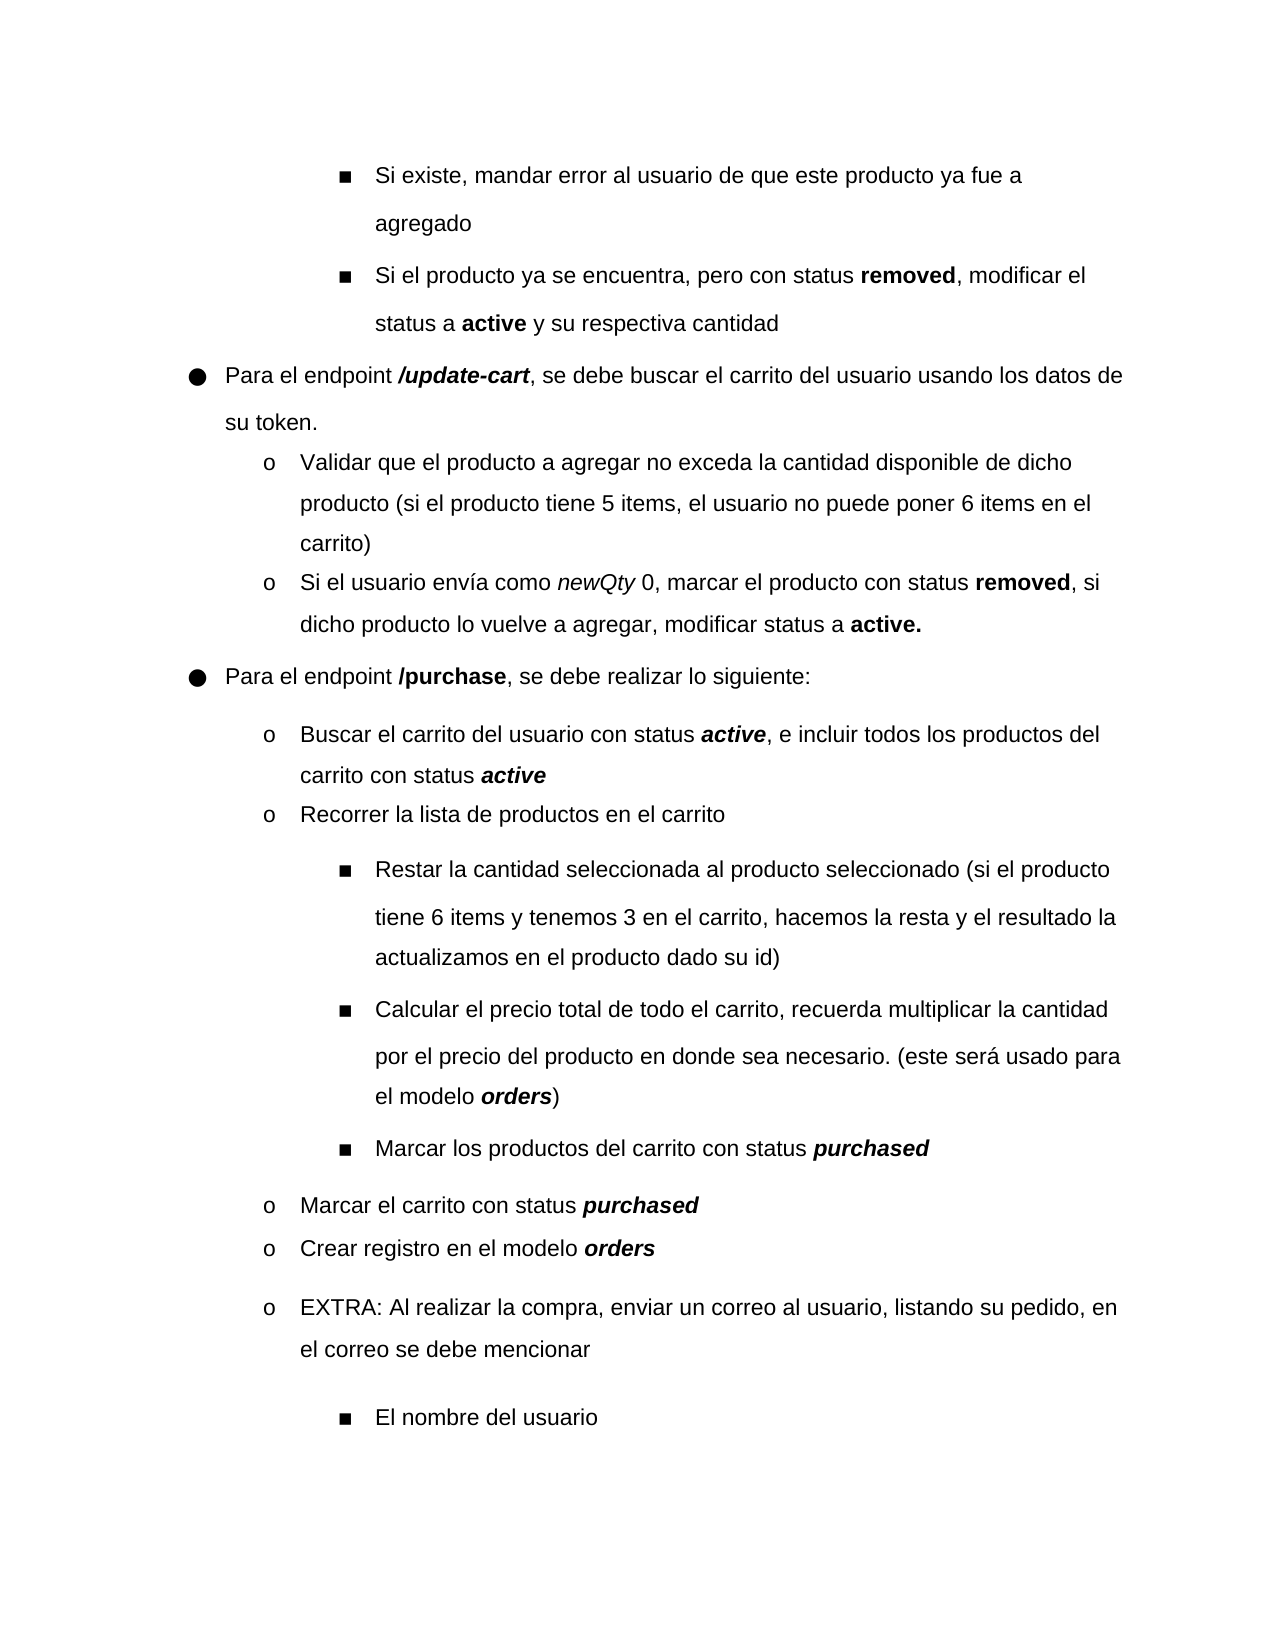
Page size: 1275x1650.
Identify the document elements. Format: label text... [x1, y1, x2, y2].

list Calcular el precio total de todo el carrito, recuerda multiplicar la cantidad por el precio del producto en donde sea necesario. (este será usado para el modelo orders) [337, 983, 1125, 1109]
list Buscar el carrito del usuario con status active, e incluir todos los productos del carrito con status active [262, 721, 1125, 788]
list Restar la cantidad seleccionada al producto seleccionado (si el producto tiene 6 items y tenemos 3 en el carrito, hacemos la resta y el resultado la actualizamos en el producto dado su id) [337, 844, 1125, 970]
list Crear registro en el modelo orders [262, 1235, 1125, 1263]
list El nombre del usuario [337, 1392, 1125, 1439]
list Para el endpoint /update-cart, se debe buscar el carrito del usuario usando los datos de su token. [187, 349, 1125, 436]
list Marcar el carrito con status purchased [262, 1192, 1125, 1221]
list Recorrer la lista de productos en el carrito [262, 801, 1125, 830]
list Marcar los productos del carrito con status purchased [337, 1122, 1125, 1169]
list Para el endpoint /purchase, se debe realizar lo siguiente: [187, 650, 1125, 697]
list Si el producto ya se encuentra, pero con status removed, modificar el status a active y su respectiva cantidad [337, 249, 1125, 336]
list EXTRA: Al realizar la compra, enviar un correo al usuario, listando su pedido, en el correo se debe mencionar [262, 1294, 1125, 1362]
list Si existe, mandar error al usuario de que este producto ya fue a agregado [337, 150, 1125, 236]
list Si el usuario envía como newQty 0, marcar el producto con status removed, si dicho producto lo vuelve a agregar, modificar status a active. [262, 569, 1125, 637]
